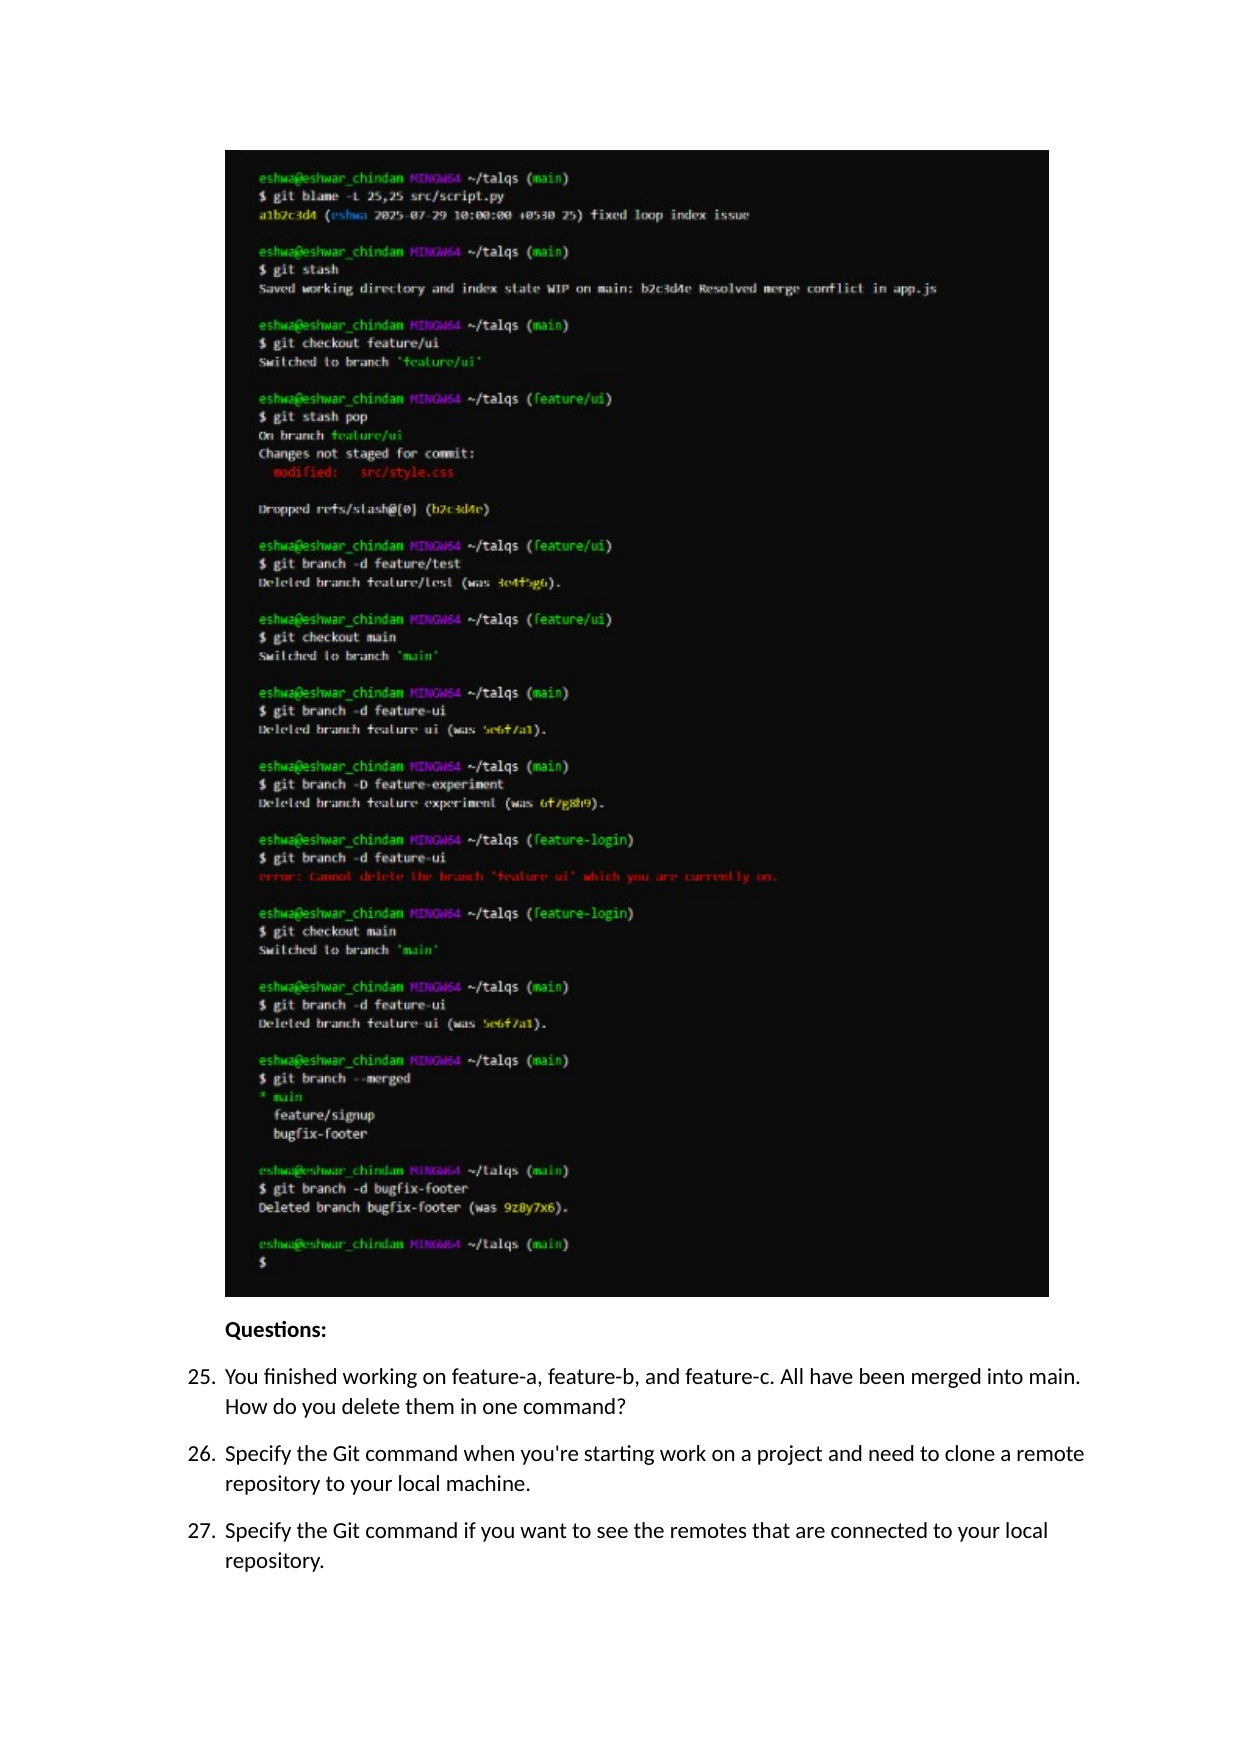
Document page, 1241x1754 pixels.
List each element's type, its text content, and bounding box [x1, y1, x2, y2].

list Specify the Git command if you want to see the remotes that are connected to your local repository. [187, 1516, 1090, 1575]
list You finished working on feature-a, feature-b, and feature-c. All have been merged into main. How do you delete them in one command? [187, 1362, 1090, 1421]
text Questions: [225, 1315, 1090, 1343]
picture [225, 150, 1049, 1297]
list Specify the Git command when you're starting work on a project and need to clone a remote repository to your local machine. [187, 1439, 1090, 1498]
